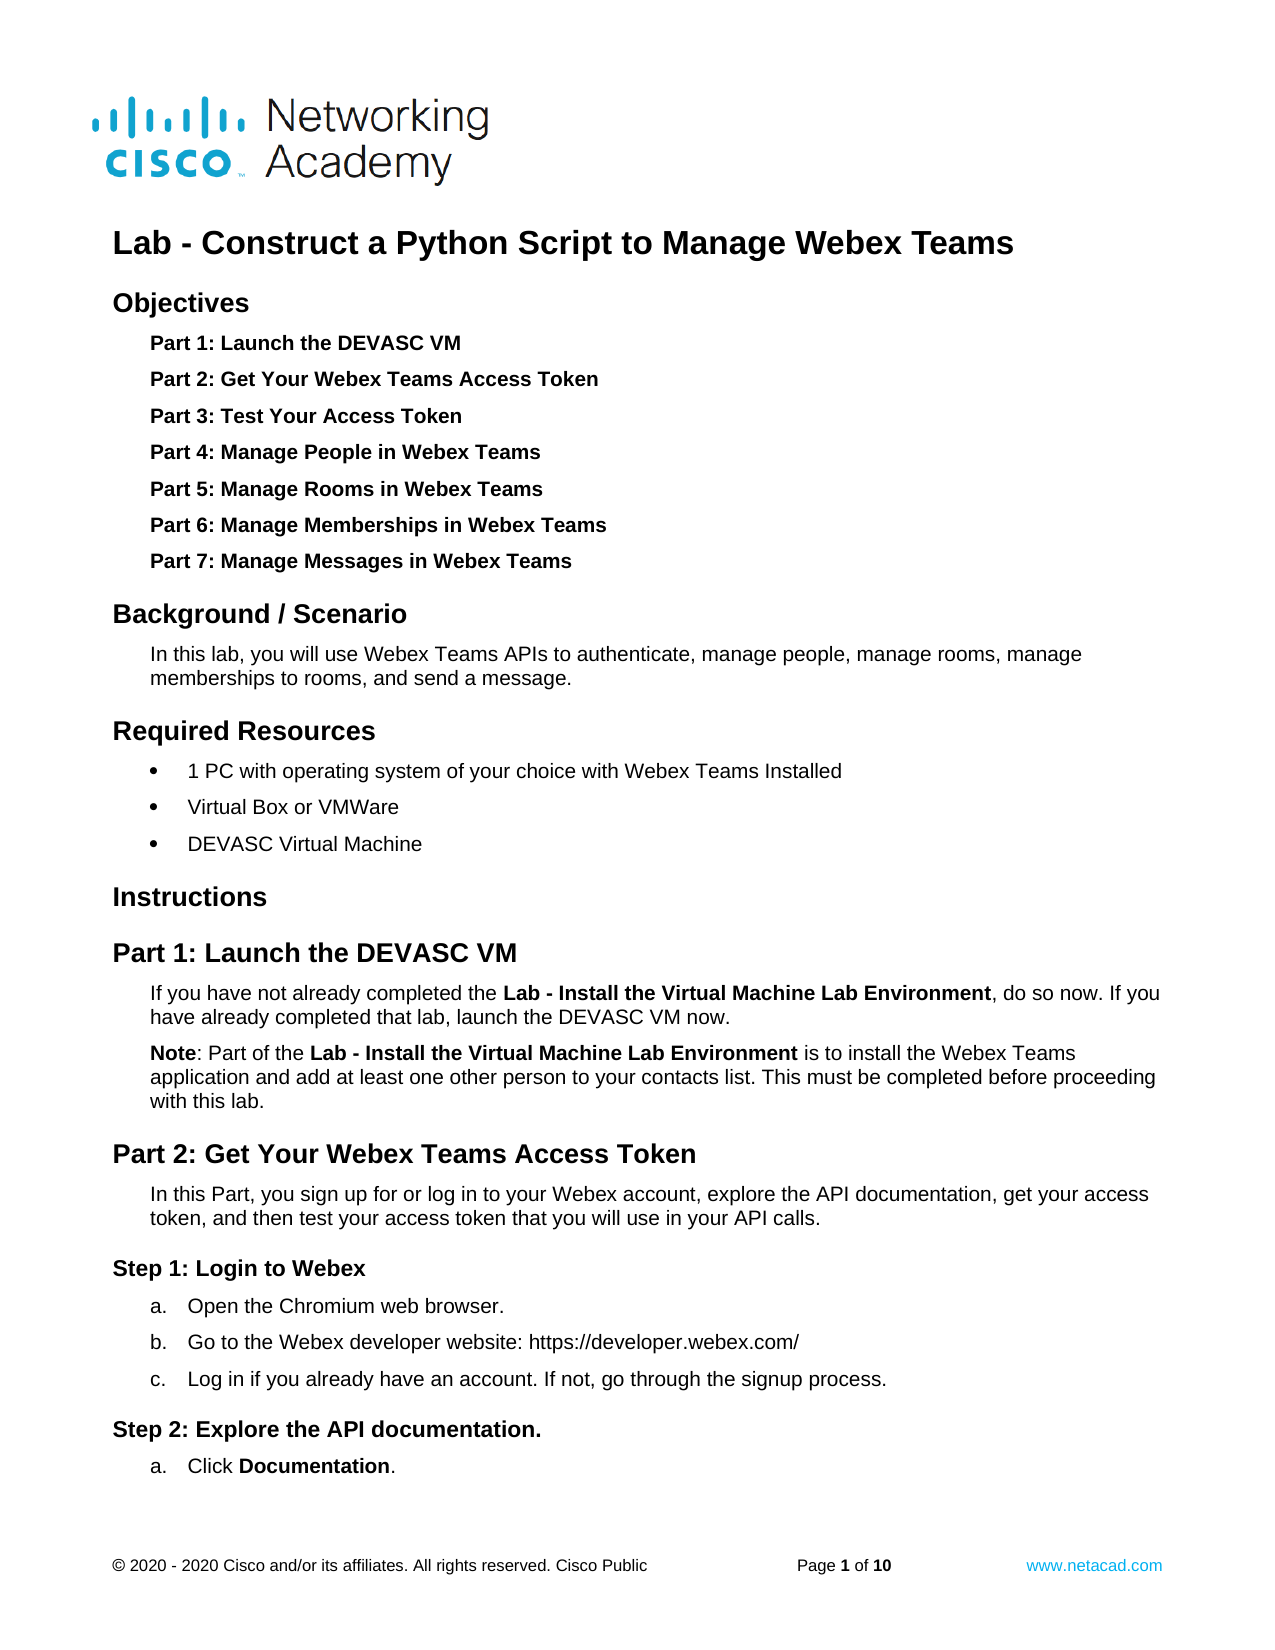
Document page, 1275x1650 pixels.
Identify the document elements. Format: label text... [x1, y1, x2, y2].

text Click Documentation. [150, 1454, 1162, 1478]
text Part 1: Launch the DEVASC VM [150, 331, 1162, 354]
text Part 4: Manage People in Webex Teams [150, 440, 1162, 464]
text In this Part, you sign up for or log in to your Webex account, explore the API documentation, get your access token, and then test your access token that you will use in your API calls. [150, 1182, 1162, 1230]
subtitle Get Your Webex Teams Access Token [112, 1138, 1162, 1169]
text 1 PC with operating system of your choice with Webex Teams Installed [150, 759, 1162, 783]
subtitle Objectives [112, 287, 1162, 318]
text Part 6: Manage Memberships in Webex Teams [150, 513, 1162, 537]
text Part 5: Manage Rooms in Webex Teams [150, 476, 1162, 500]
text DEVASC Virtual Machine [150, 832, 1162, 856]
text Go to the Webex developer website: https://developer.webex.com/ [150, 1330, 1162, 1354]
text Part 3: Test Your Access Token [150, 403, 1162, 427]
subtitle Launch the DEVASC VM [112, 937, 1162, 968]
text Part 2: Get Your Webex Teams Access Token [150, 367, 1162, 391]
text Virtual Box or VMWare [150, 795, 1162, 819]
subtitle Explore the API documentation. [112, 1416, 1162, 1442]
subtitle Background / Scenario [112, 598, 1162, 629]
subtitle Login to Webex [112, 1255, 1162, 1281]
picture [82, 81, 507, 214]
text Note: Part of the Lab - Install the Virtual Machine Lab Environment is to install the Webex Teams application and add at least one other person to your contacts list. This must be completed before proceeding with this lab. [150, 1041, 1162, 1113]
subtitle Instructions [112, 881, 1162, 912]
text Open the Chromium web browser. [150, 1294, 1162, 1318]
text Part 7: Manage Messages in Webex Teams [150, 549, 1162, 573]
text If you have not already completed the Lab - Install the Virtual Machine Lab Environment, do so now. If you have already completed that lab, launch the DEVASC VM now. [150, 981, 1162, 1029]
text In this lab, you will use Webex Teams APIs to authenticate, manage people, manage rooms, manage memberships to rooms, and send a message. [150, 642, 1162, 690]
subtitle Required Resources [112, 715, 1162, 746]
text Log in if you already have an account. If not, go through the signup process. [150, 1367, 1162, 1391]
